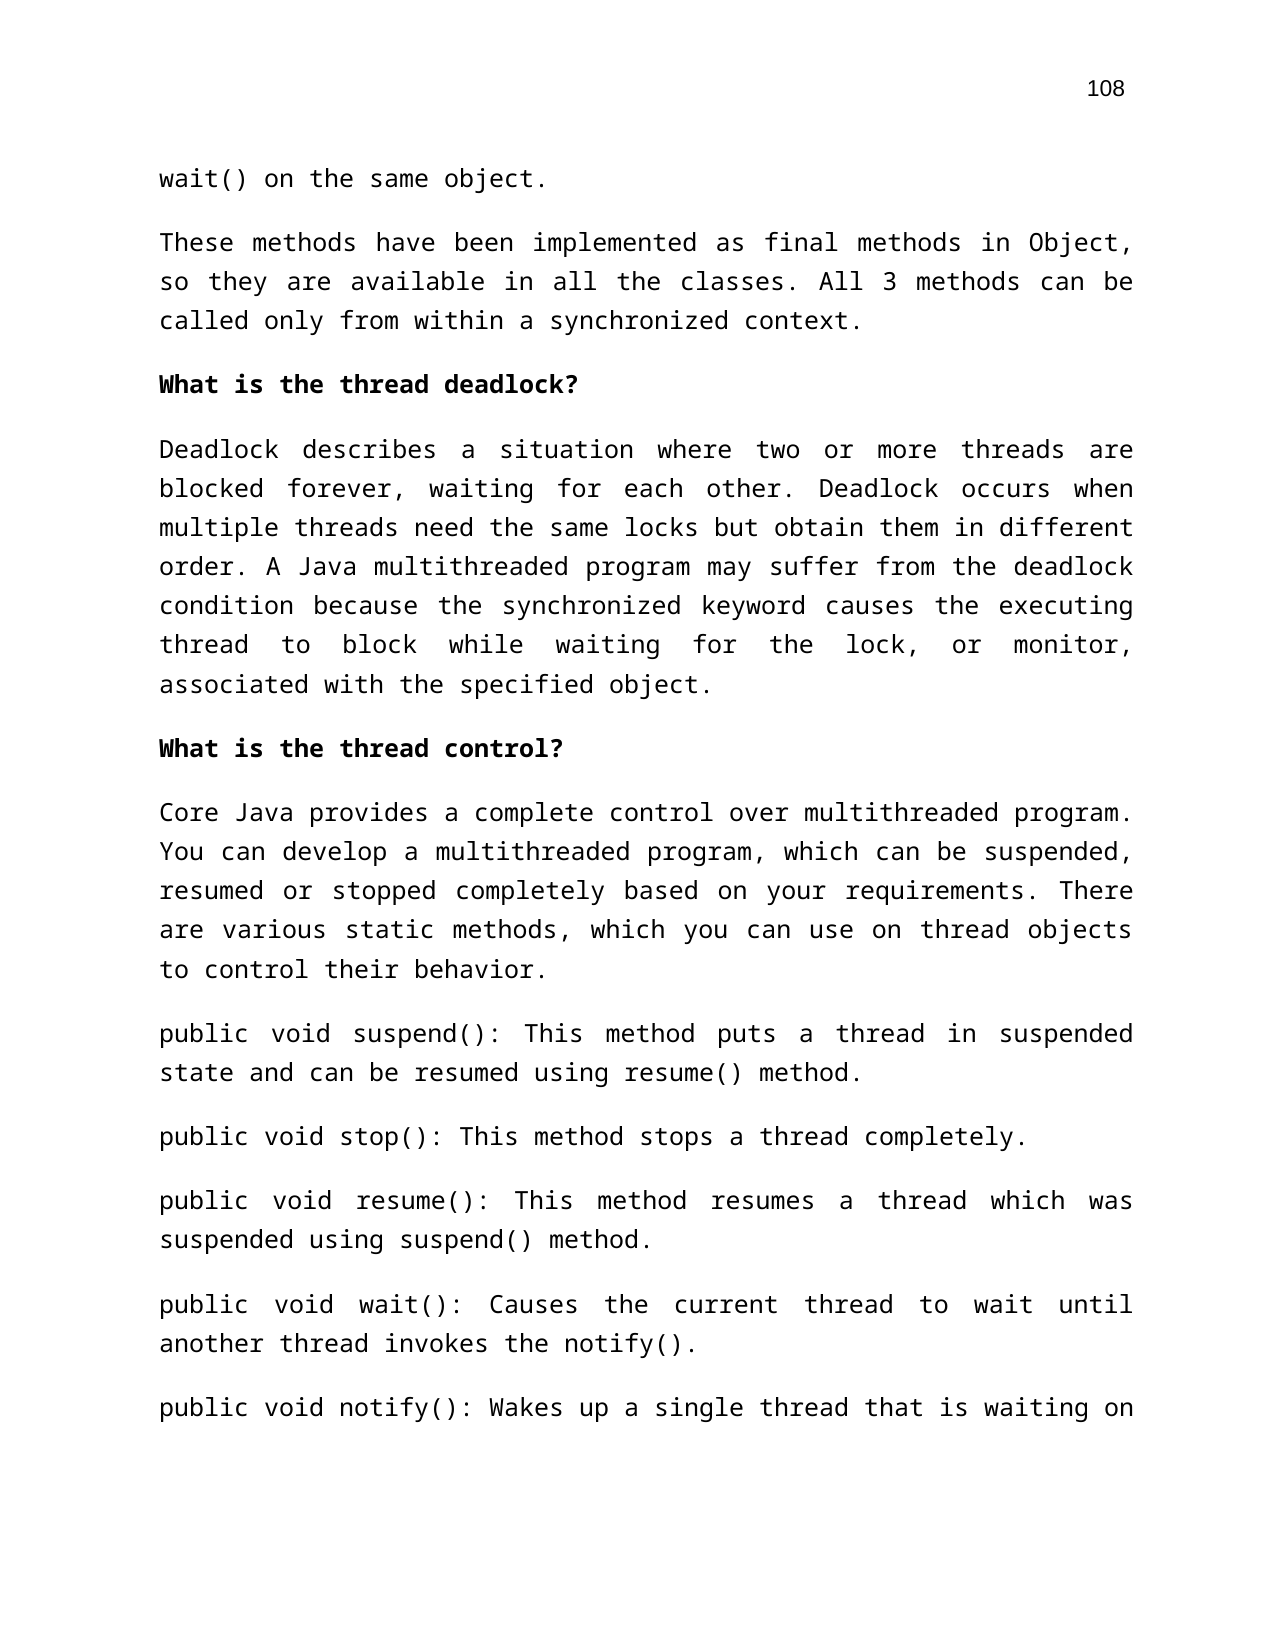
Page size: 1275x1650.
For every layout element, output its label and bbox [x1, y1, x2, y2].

table_header [149, 150, 1144, 1434]
